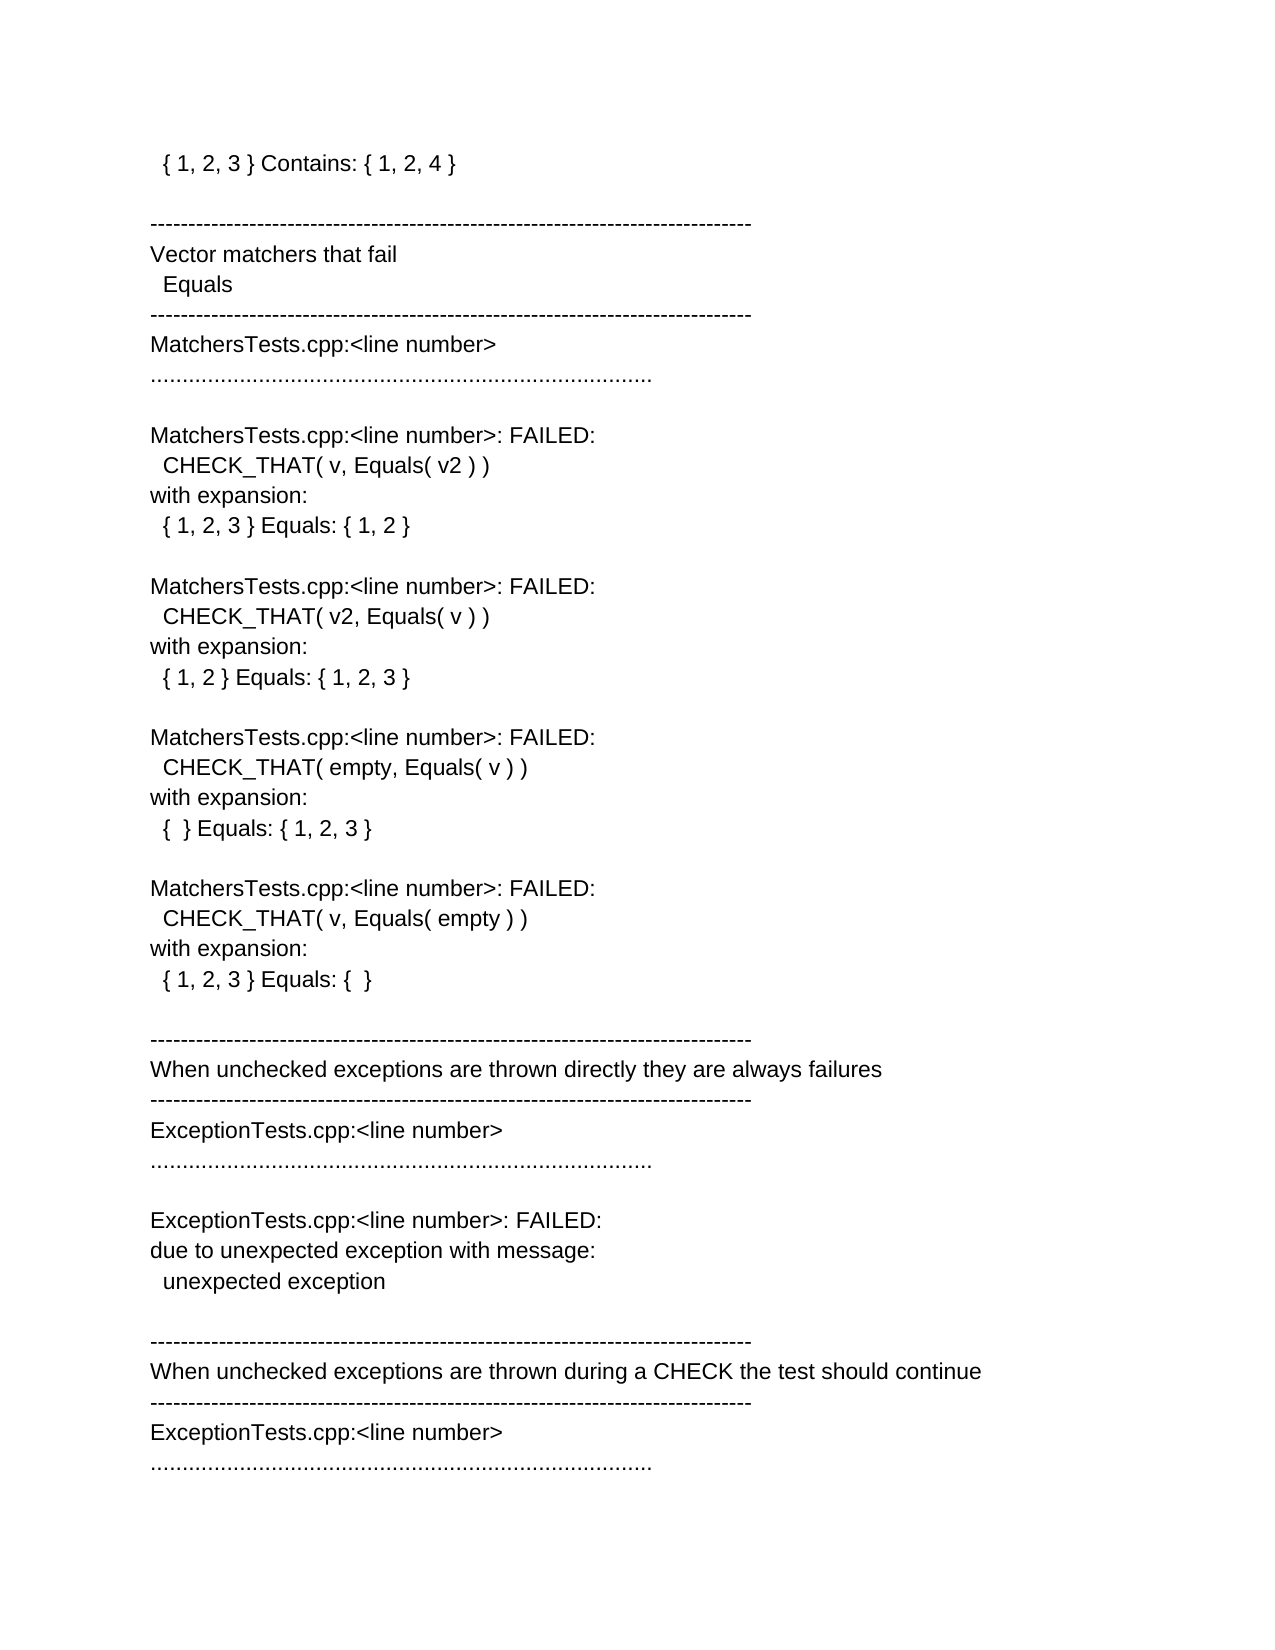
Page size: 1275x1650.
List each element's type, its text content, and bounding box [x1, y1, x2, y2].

text with expansion: [150, 784, 1125, 811]
text with expansion: [150, 935, 1125, 962]
text MatchersTests.cpp:<line number>: FAILED: [150, 573, 1125, 599]
text CHECK_THAT( v2, Equals( v ) ) [150, 603, 1125, 629]
text CHECK_THAT( empty, Equals( v ) ) [150, 754, 1125, 781]
text ............................................................................... [150, 1449, 1125, 1475]
text ------------------------------------------------------------------------------- [150, 210, 1125, 237]
text ExceptionTests.cpp:<line number>: FAILED: [150, 1207, 1125, 1234]
text due to unexpected exception with message: [150, 1237, 1125, 1264]
text MatchersTests.cpp:<line number>: FAILED: [150, 422, 1125, 448]
text MatchersTests.cpp:<line number>: FAILED: [150, 724, 1125, 750]
text { 1, 2, 3 } Equals: { 1, 2 } [150, 512, 1125, 539]
text ............................................................................... [150, 1147, 1125, 1173]
text unexpected exception [150, 1268, 1125, 1294]
text ............................................................................... [150, 361, 1125, 388]
text Vector matchers that fail [150, 241, 1125, 267]
text CHECK_THAT( v, Equals( v2 ) ) [150, 452, 1125, 478]
text ------------------------------------------------------------------------------- [150, 1026, 1125, 1052]
text { 1, 2, 3 } Contains: { 1, 2, 4 } [150, 150, 1125, 176]
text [150, 1388, 1125, 1415]
text MatchersTests.cpp:<line number>: FAILED: [150, 875, 1125, 901]
text with expansion: [150, 482, 1125, 509]
text CHECK_THAT( v, Equals( empty ) ) [150, 905, 1125, 932]
text When unchecked exceptions are thrown directly they are always failures [150, 1056, 1125, 1083]
text When unchecked exceptions are thrown during a CHECK the test should continue [150, 1358, 1125, 1385]
text MatchersTests.cpp:<line number> [150, 331, 1125, 358]
text ExceptionTests.cpp:<line number> [150, 1419, 1125, 1445]
text ------------------------------------------------------------------------------- [150, 1328, 1125, 1354]
text ------------------------------------------------------------------------------- [150, 1086, 1125, 1113]
text { 1, 2, 3 } Equals: { } [150, 966, 1125, 992]
text with expansion: [150, 633, 1125, 660]
text Equals [150, 271, 1125, 297]
text ------------------------------------------------------------------------------- [150, 301, 1125, 327]
text { 1, 2 } Equals: { 1, 2, 3 } [150, 663, 1125, 690]
text { } Equals: { 1, 2, 3 } [150, 814, 1125, 841]
text ExceptionTests.cpp:<line number> [150, 1117, 1125, 1143]
